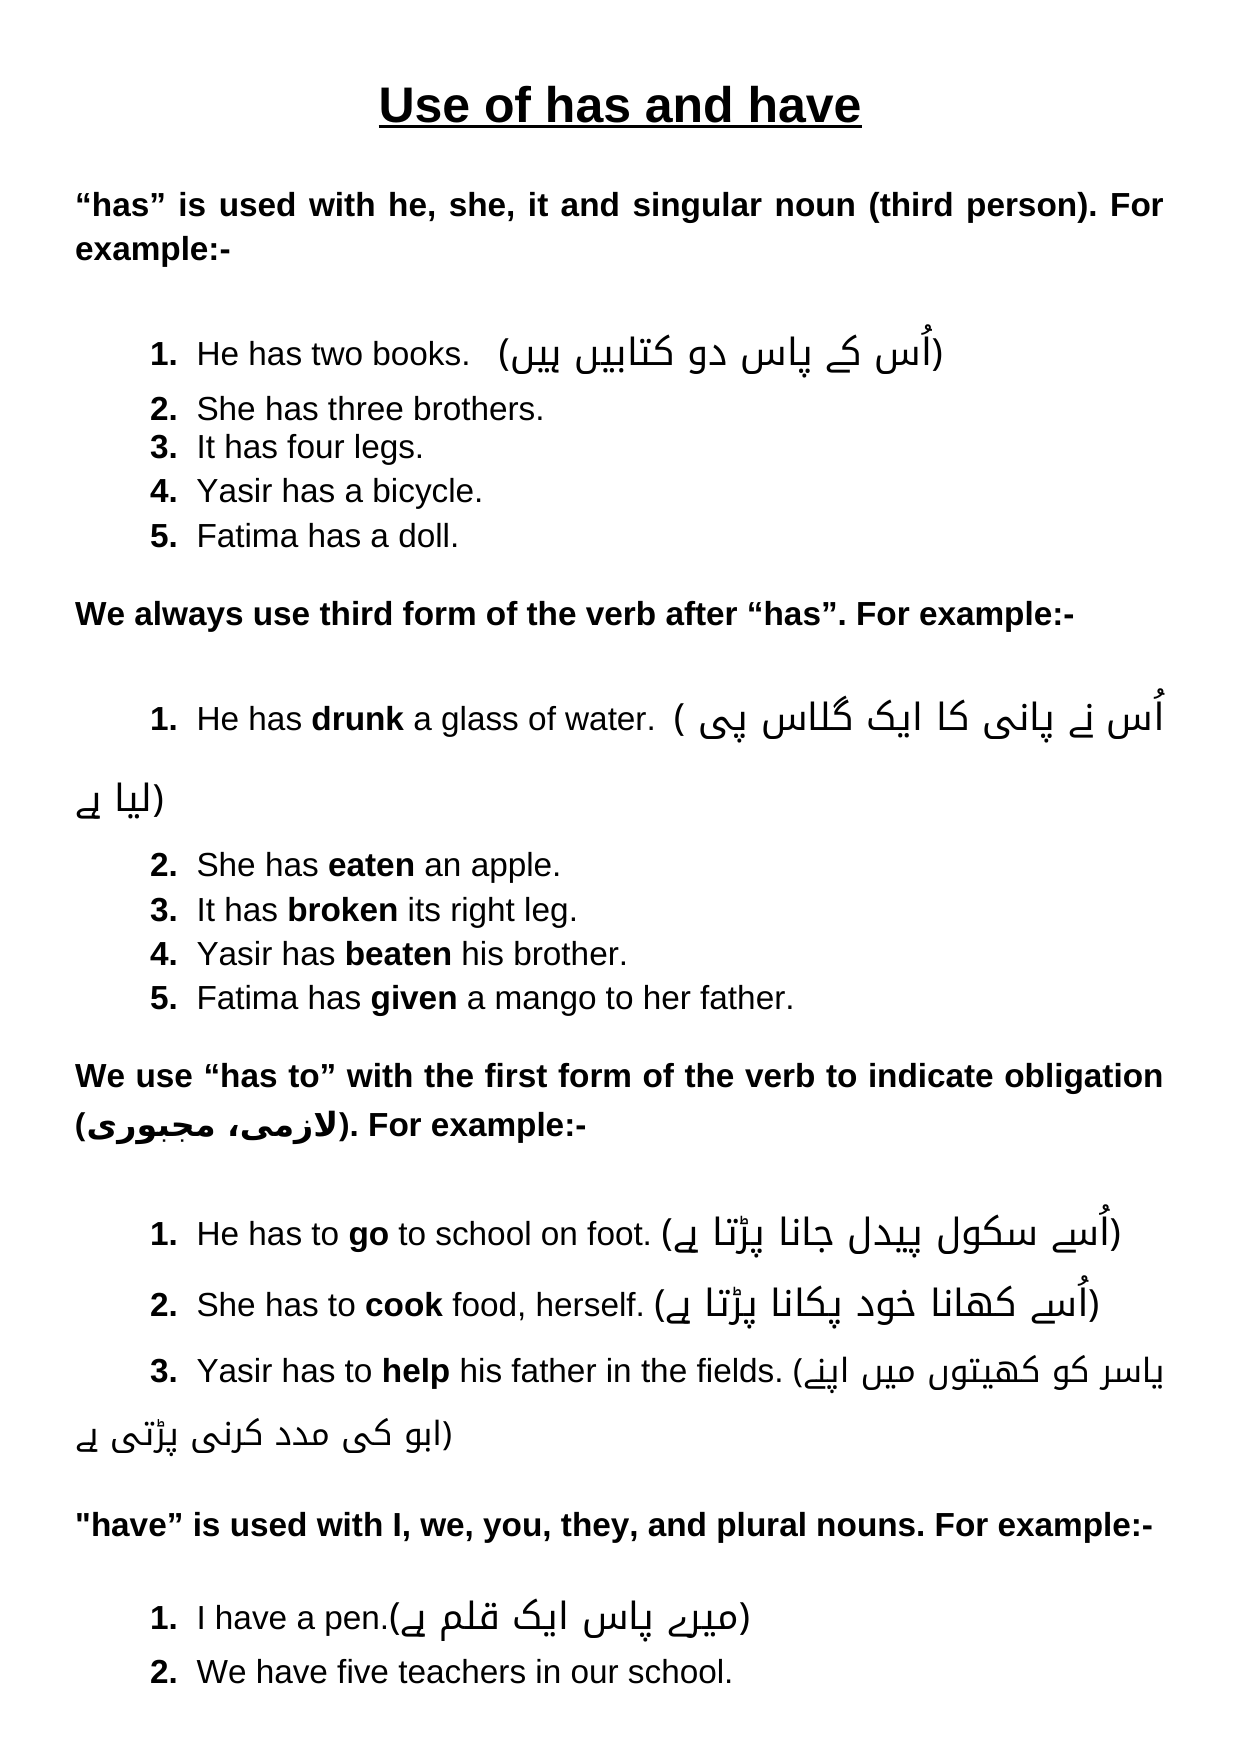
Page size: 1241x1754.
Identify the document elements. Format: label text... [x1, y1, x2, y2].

text 2. She has three brothers. [75, 389, 1165, 427]
text 5. Fatima has given a mango to her father. [75, 978, 1165, 1016]
text 2. She has to cook food, herself. (اُسے کھانا خود پکانا پڑتا ہے) [75, 1268, 1165, 1340]
text We always use third form of the verb after “has”. For example:- [75, 593, 1165, 632]
text 1. He has two books. (اُس کے پاس دو کتابیں ہیں) [75, 318, 1165, 389]
text 3. It has four legs. [75, 427, 1165, 466]
text We use “has to” with the first form of the verb to indicate obligation (لازمی، مجبوری). For example:- [75, 1056, 1165, 1146]
text 1. He has to go to school on foot. (اُسے سکول پیدل جانا پڑتا ہے) [75, 1197, 1165, 1268]
text "have” is used with I, we, you, they, and plural nouns. For example:- [75, 1504, 1165, 1543]
text 4. Yasir has beaten his brother. [75, 934, 1165, 972]
text 1. I have a pen.(میرے پاس ایک قلم ہے) [75, 1581, 1165, 1653]
text 2. We have five teachers in our school. [75, 1653, 1165, 1691]
text “has” is used with he, she, it and singular noun (third person). For example:- [75, 185, 1165, 268]
text 1. He has drunk a glass of water. (اُس نے پانی کا ایک گلاس پی لیا ہے) [75, 682, 1165, 835]
text Use of has and have [75, 75, 1165, 132]
text 4. Yasir has a bicycle. [75, 471, 1165, 510]
text 3. Yasir has to help his father in the fields. (یاسر کو کھیتوں میں اپنے ابو کی مدد کرنی پڑتی ہے) [75, 1340, 1165, 1466]
text 5. Fatima has a doll. [75, 516, 1165, 554]
text 2. She has eaten an apple. [75, 845, 1165, 884]
text 3. It has broken its right leg. [75, 889, 1165, 928]
